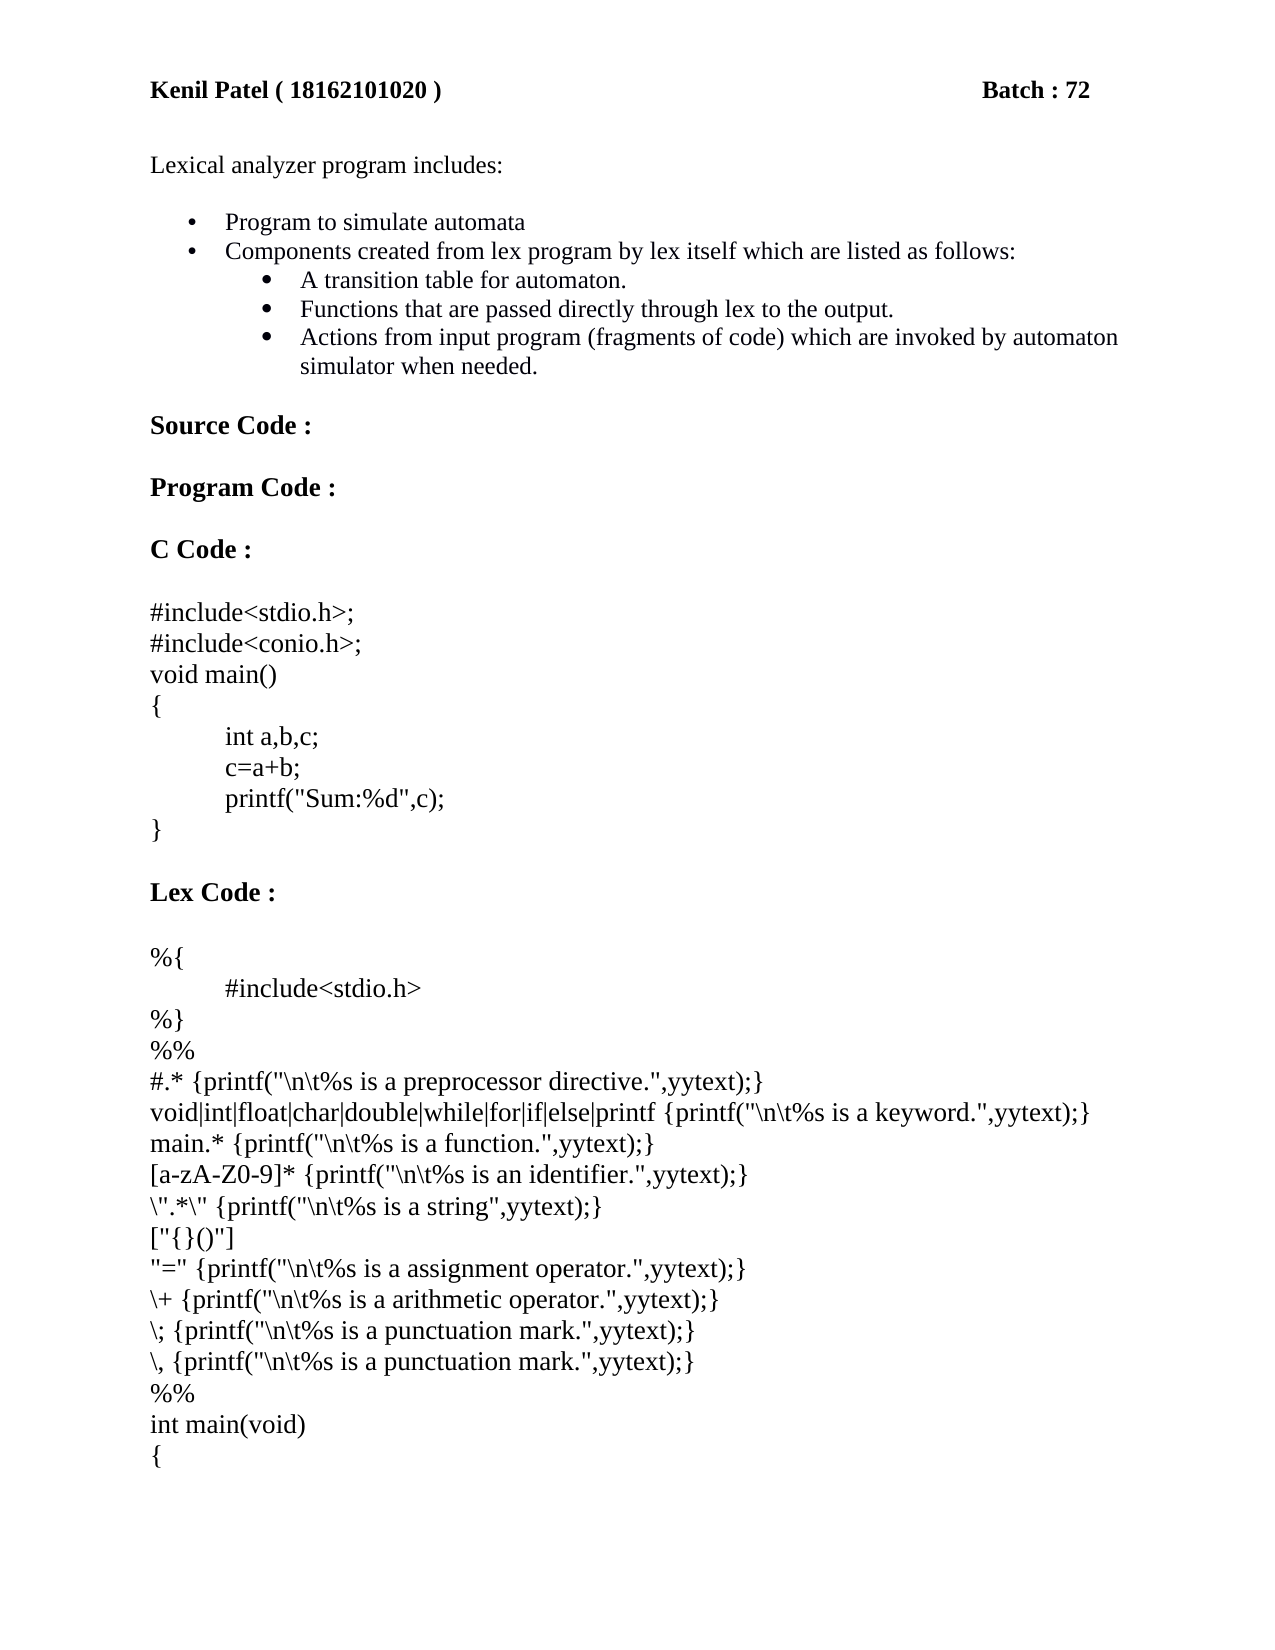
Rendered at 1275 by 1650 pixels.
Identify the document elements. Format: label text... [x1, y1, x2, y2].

text void|int|float|char|double|while|for|if|else|printf {printf("\n\t%s is a keyword.",yytext);} [150, 1096, 1125, 1127]
text c=a+b; [150, 751, 1125, 782]
text %% [150, 1034, 1125, 1065]
list Components created from lex program by lex itself which are listed as follows: [187, 236, 1125, 265]
text void main() [150, 658, 1125, 689]
text Program Code : [150, 471, 1125, 502]
text C Code : [150, 533, 1125, 564]
list Program to simulate automata [187, 207, 1125, 236]
text %% [150, 1377, 1125, 1408]
text \".*\" {printf("\n\t%s is a string",yytext);} [150, 1190, 1125, 1221]
text { [150, 689, 1125, 720]
list A transition table for automaton. [262, 265, 1125, 294]
text %} [150, 1003, 1125, 1034]
text #include<stdio.h> [150, 972, 1125, 1003]
text #.* {printf("\n\t%s is a preprocessor directive.",yytext);} [150, 1065, 1125, 1096]
text int a,b,c; [150, 720, 1125, 751]
text [a-zA-Z0-9]* {printf("\n\t%s is an identifier.",yytext);} [150, 1159, 1125, 1190]
text } [150, 814, 1125, 845]
text main.* {printf("\n\t%s is a function.",yytext);} [150, 1127, 1125, 1159]
list Actions from input program (fragments of code) which are invoked by automaton simulator when needed. [262, 322, 1125, 380]
text %{ [150, 941, 1125, 972]
text \, {printf("\n\t%s is a punctuation mark.",yytext);} [150, 1346, 1125, 1377]
text "=" {printf("\n\t%s is a assignment operator.",yytext);} [150, 1252, 1125, 1283]
text #include<stdio.h>; [150, 596, 1125, 627]
text { [150, 1439, 1125, 1470]
text Lexical analyzer program includes: [150, 150, 1125, 179]
text Lex Code : [150, 876, 1125, 907]
text printf("Sum:%d",c); [150, 782, 1125, 814]
text \+ {printf("\n\t%s is a arithmetic operator.",yytext);} [150, 1283, 1125, 1314]
text #include<conio.h>; [150, 627, 1125, 658]
text Source Code : [150, 409, 1125, 440]
list Functions that are passed directly through lex to the output. [262, 294, 1125, 322]
text int main(void) [150, 1408, 1125, 1439]
text ["{}()"] [150, 1221, 1125, 1252]
text \; {printf("\n\t%s is a punctuation mark.",yytext);} [150, 1314, 1125, 1346]
